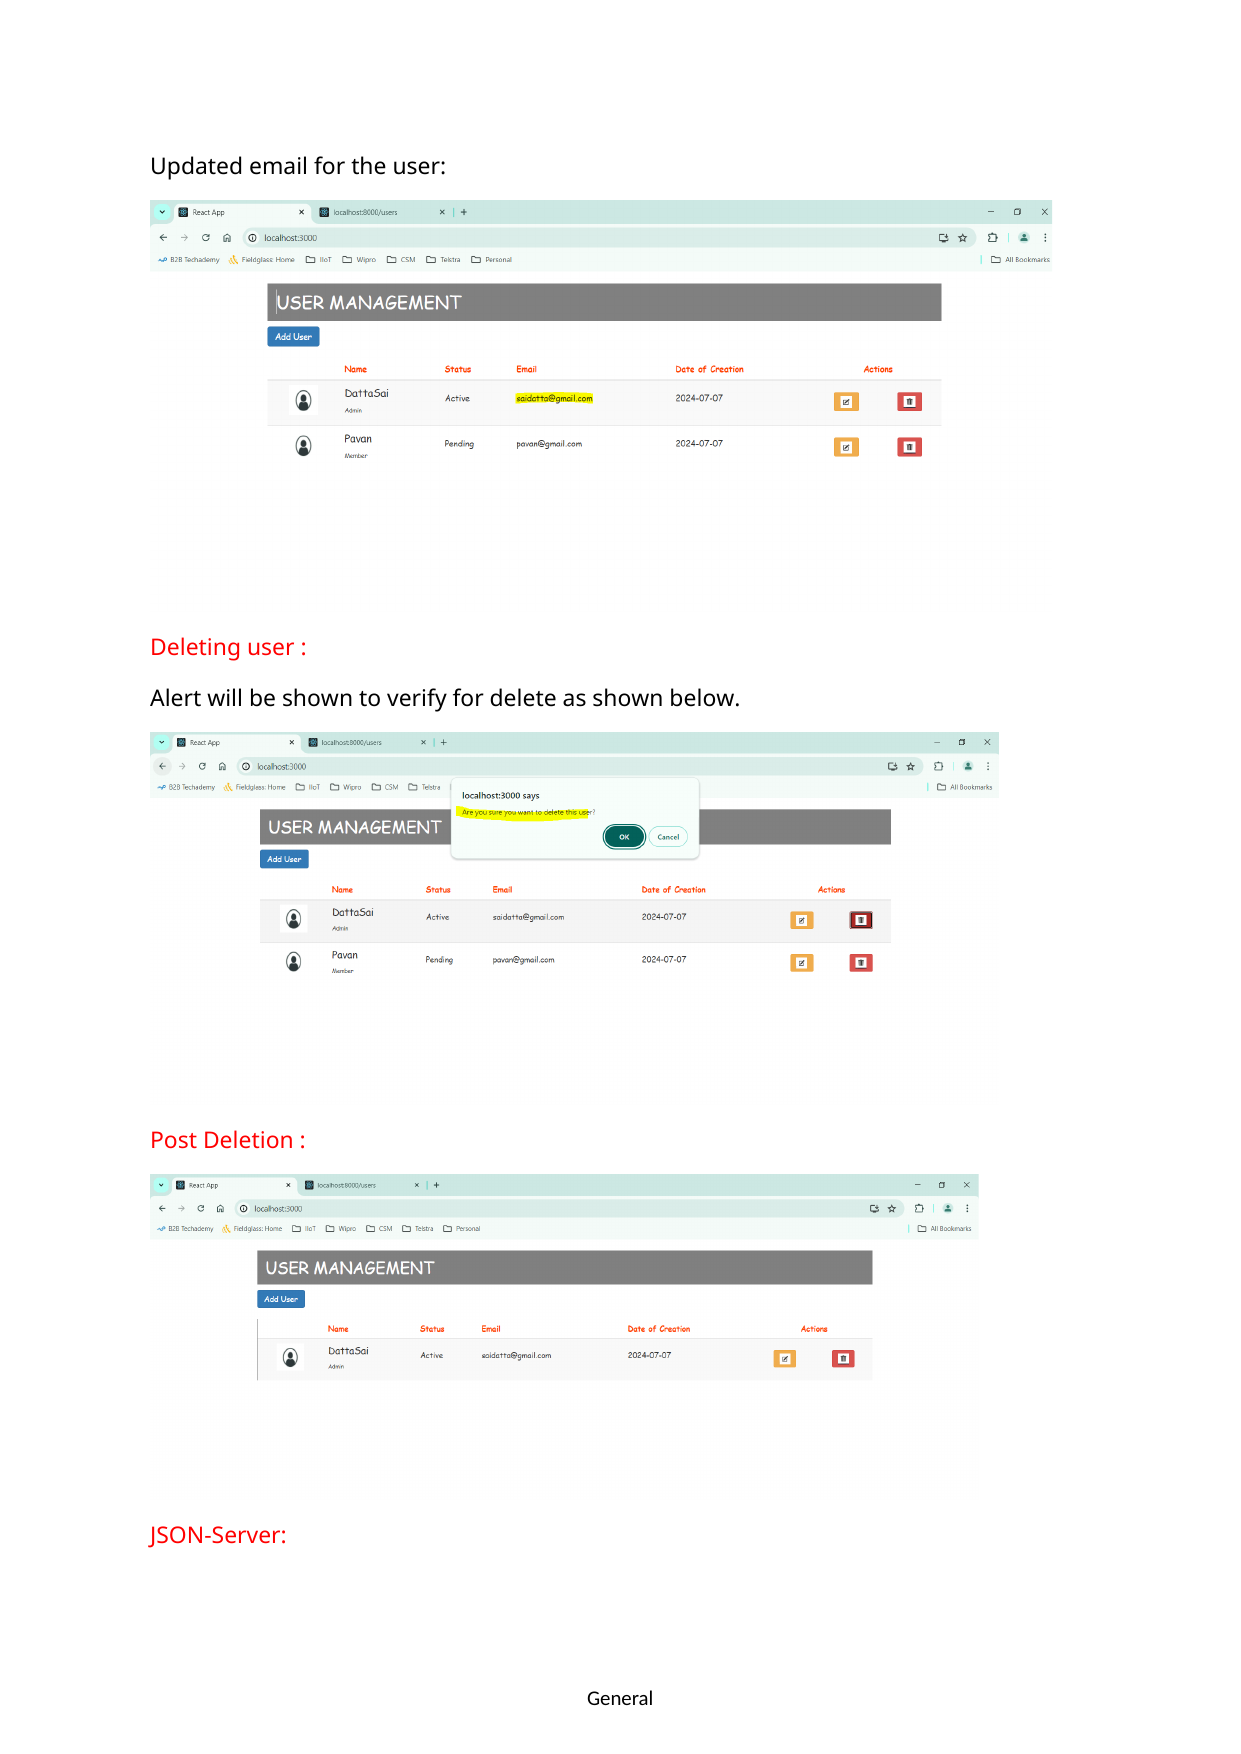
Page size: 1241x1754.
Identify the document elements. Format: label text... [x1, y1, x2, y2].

text JSON-Server: [150, 1518, 1090, 1550]
text Updated email for the user: [150, 150, 1090, 181]
text Alert will be shown to verify for delete as shown below. [150, 682, 1090, 713]
text Post Deletion : [150, 1124, 1090, 1155]
text Deleting user : [150, 631, 1090, 662]
picture [150, 732, 999, 1105]
picture [150, 1174, 979, 1500]
picture [150, 200, 1053, 612]
